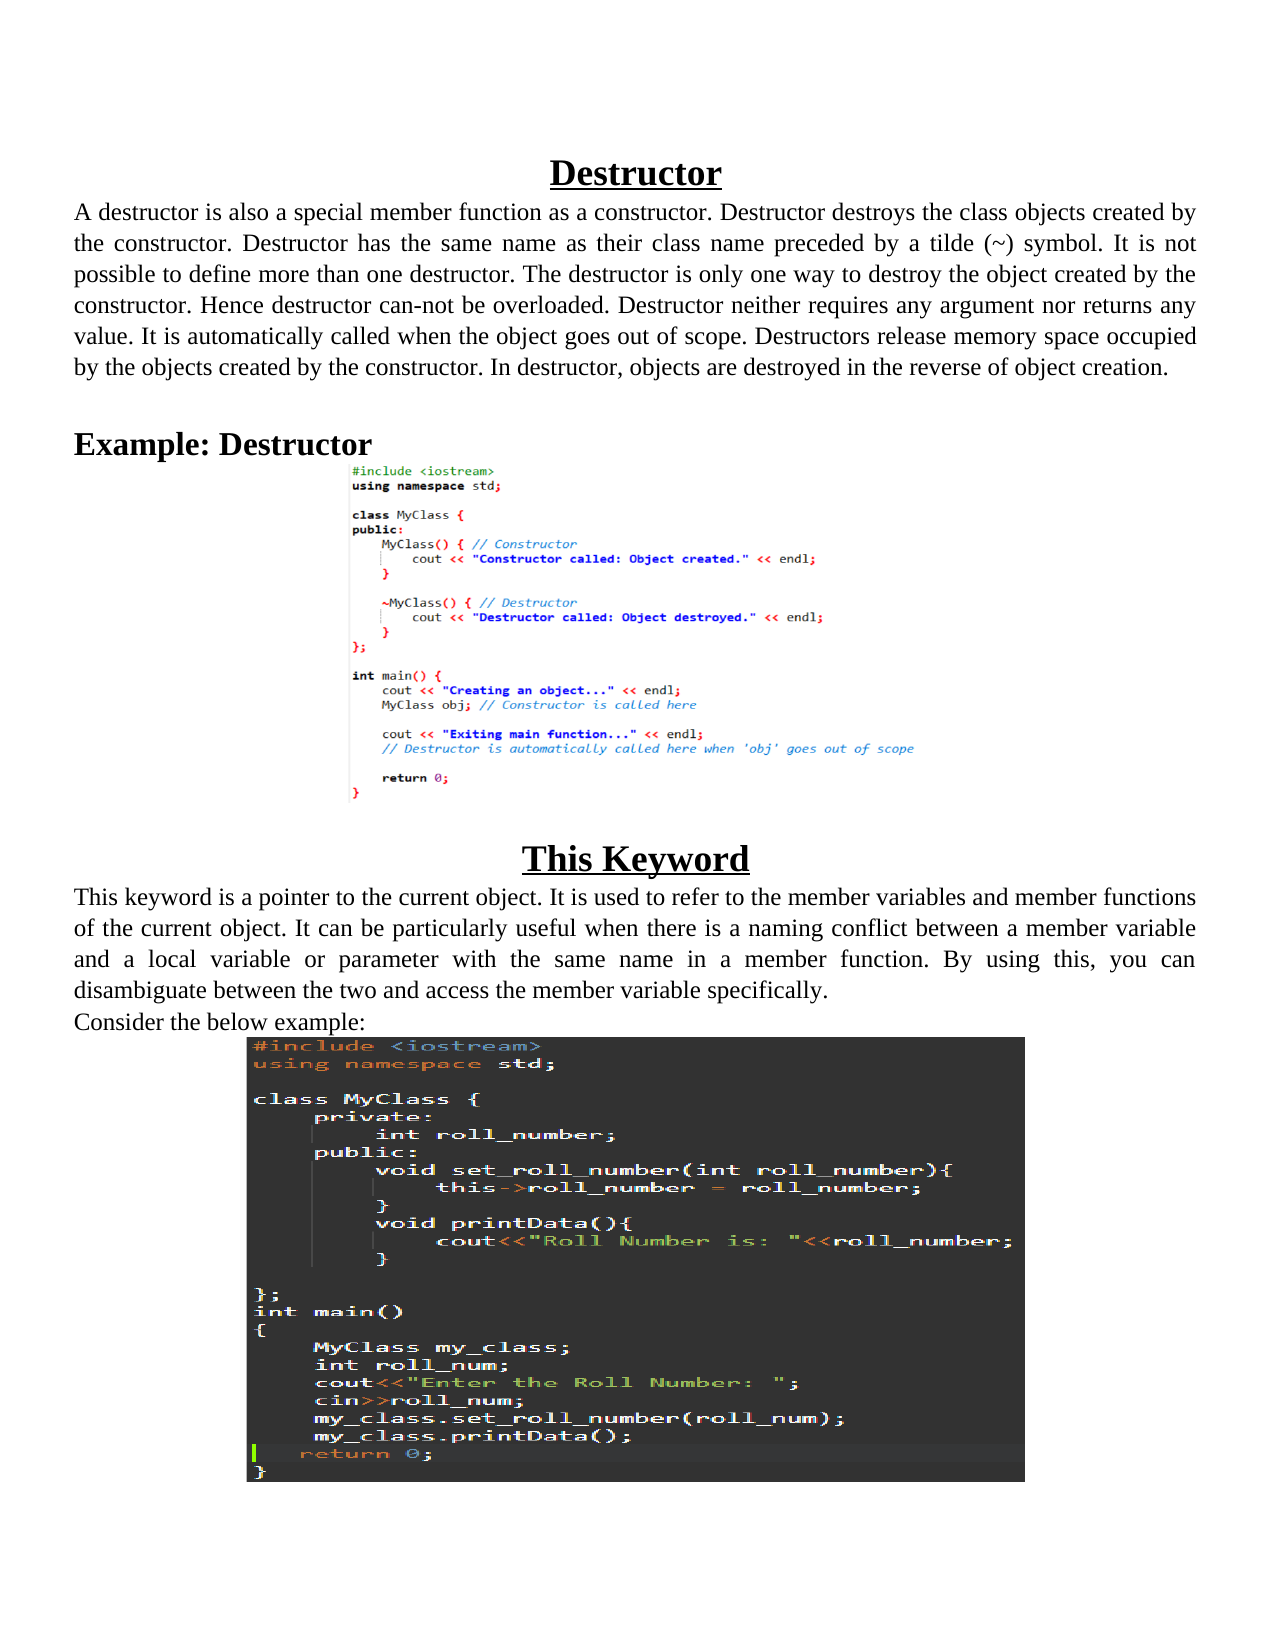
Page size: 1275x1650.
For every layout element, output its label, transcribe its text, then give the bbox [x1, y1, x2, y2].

text This keyword is a pointer to the current object. It is used to refer to the member variables and member functions of the current object. It can be particularly useful when there is a naming conflict between a member variable and a local variable or parameter with the same name in a member function. By using this, you can disambiguate between the two and access the member variable specifically. [73, 882, 1198, 1004]
text Example: Destructor [73, 424, 1122, 462]
text A destructor is also a special member function as a constructor. Destructor destroys the class objects created by the constructor. Destructor has the same name as their class name preceded by a tilde (~) symbol. It is not possible to define more than one destructor. The destructor is only one way to destroy the object created by the constructor. Hence destructor can-not be overloaded. Destructor neither requires any argument nor returns any value. It is automatically called when the object goes out of scope. Destructors release memory space occupied by the objects created by the constructor. In destructor, objects are destroyed in the reverse of object creation. [73, 197, 1198, 381]
text Consider the below example: [73, 1007, 1198, 1035]
text Destructor [73, 150, 1198, 193]
text This Keyword [73, 836, 1198, 879]
picture [246, 1037, 1025, 1482]
picture [348, 464, 924, 803]
